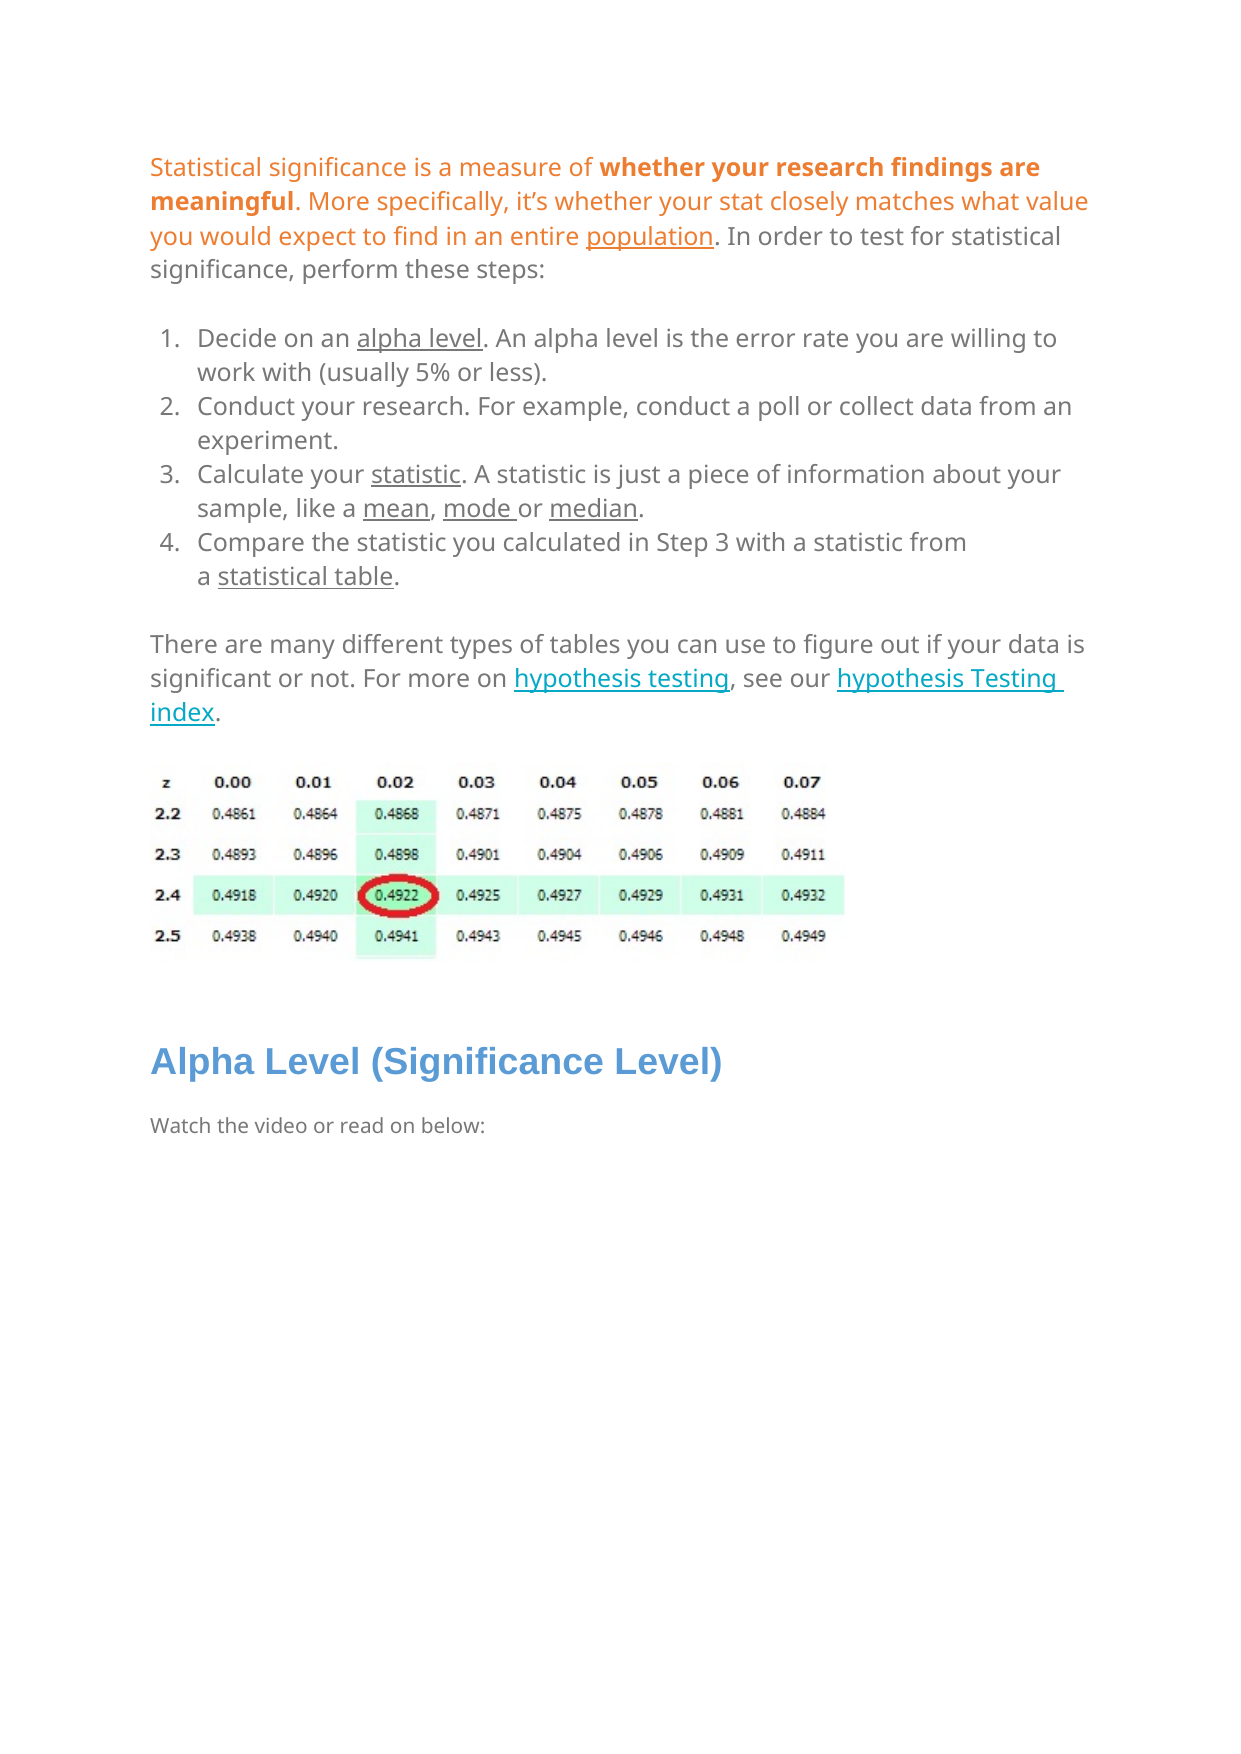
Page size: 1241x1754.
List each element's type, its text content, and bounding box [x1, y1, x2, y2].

text Watch the video or read on below: [150, 1111, 1090, 1139]
subtitle Alpha Level (Significance Level) [150, 1035, 1090, 1082]
list Calculate your statistic. A statistic is just a piece of information about your sample, like a mean, mode or median. [159, 457, 1090, 525]
list Conduct your research. For example, conduct a poll or collect data from an experiment. [159, 388, 1090, 457]
picture [150, 763, 846, 962]
list Compare the statistic you calculated in Step 3 with a statistic from a statistical table. [159, 525, 1090, 593]
list Decide on an alpha level. An alpha level is the error rate you are willing to work with (usually 5% or less). [159, 320, 1090, 388]
text There are many different types of tables you can use to figure out if your data is significant or not. For more on hypothesis testing, see our hypothesis Testing index. [150, 627, 1090, 729]
text Statistical significance is a measure of whether your research findings are meaningful. More specifically, it’s whether your stat closely matches what value you would expect to find in an entire population. In order to test for statistical significance, perform these steps: [150, 150, 1090, 286]
